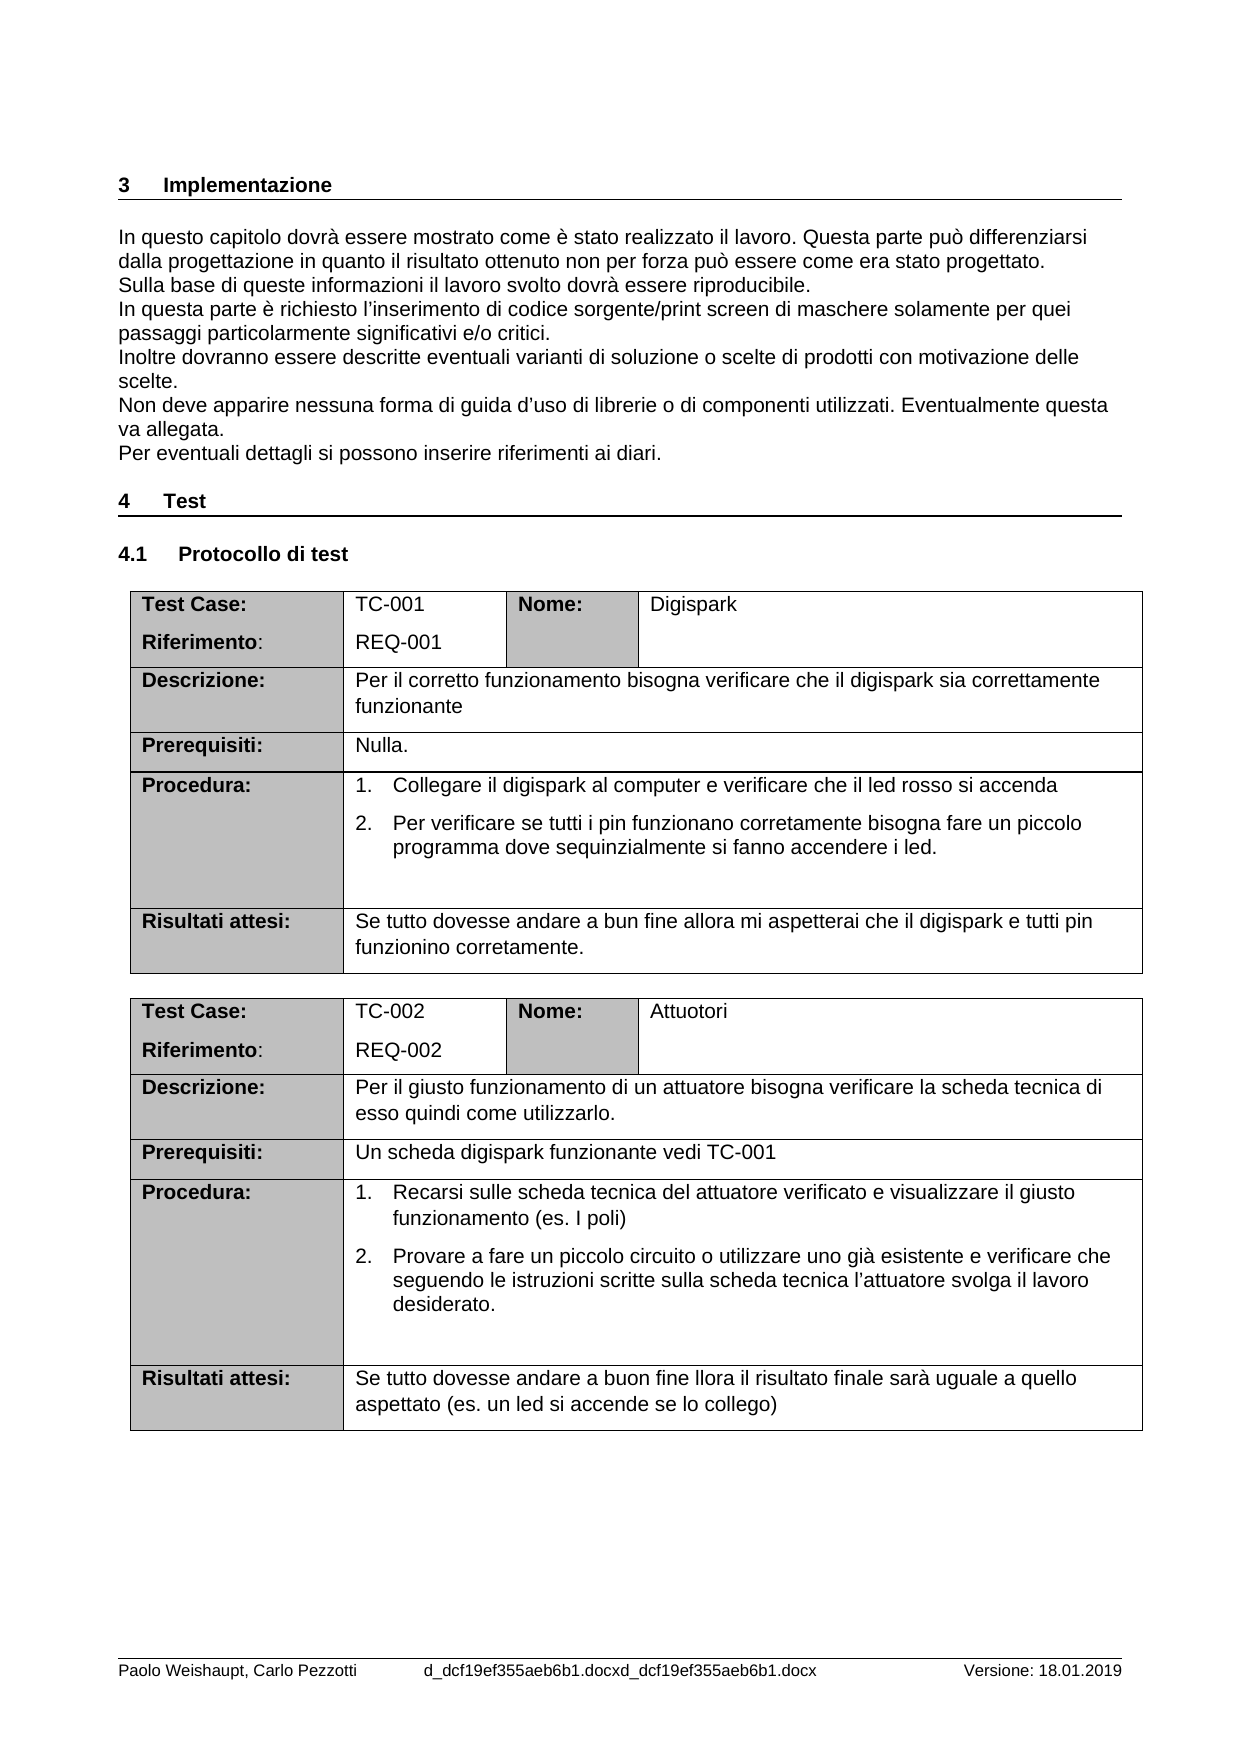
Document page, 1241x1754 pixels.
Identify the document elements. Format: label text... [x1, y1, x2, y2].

text Per eventuali dettagli si possono inserire riferimenti ai diari. [118, 440, 1122, 464]
table_cell Recarsi sulle scheda tecnica del attuatore verificato e visualizzare il giusto funzionamento (es. I poli) Provare a fare un piccolo circuito o utilizzare uno già esistente e verificare che seguendo le istruzioni scritte sulla scheda tecnica l’attuatore svolga il lavoro desiderato. [344, 1180, 1142, 1365]
table_cell Nulla. [344, 733, 1142, 771]
table_cell Se tutto dovesse andare a buon fine llora il risultato finale sarà uguale a quello aspettato (es. un led si accende se lo collego) [344, 1366, 1142, 1430]
text Non deve apparire nessuna forma di guida d’uso di librerie o di componenti utilizzati. Eventualmente questa va allegata. [118, 392, 1122, 440]
table_cell Descrizione: [131, 1075, 343, 1139]
table_cell Descrizione: [131, 668, 343, 732]
table_cell Per il corretto funzionamento bisogna verificare che il digispark sia correttamente funzionante [344, 668, 1142, 732]
table_cell Per il giusto funzionamento di un attuatore bisogna verificare la scheda tecnica di esso quindi come utilizzarlo. [344, 1075, 1142, 1139]
table_header Nome: [507, 592, 638, 667]
table_cell Risultati attesi: [131, 1366, 343, 1430]
subtitle Implementazione [118, 173, 1122, 199]
table_cell Procedura: [131, 773, 343, 908]
table_cell Procedura: [131, 1180, 343, 1365]
table_header Test Case: Riferimento: [131, 999, 343, 1074]
table_cell Se tutto dovesse andare a bun fine allora mi aspetterai che il digispark e tutti pin funzionino corretamente. [344, 909, 1142, 973]
table_cell Un scheda digispark funzionante vedi TC-001 [344, 1140, 1142, 1179]
table_cell Risultati attesi: [131, 909, 343, 973]
subtitle Test [118, 489, 1122, 515]
table_header TC-001 REQ-001 [344, 592, 506, 667]
table_cell Prerequisiti: [131, 1140, 343, 1179]
table_cell Prerequisiti: [131, 733, 343, 771]
table_header Attuotori [639, 999, 1142, 1074]
text In questo capitolo dovrà essere mostrato come è stato realizzato il lavoro. Questa parte può differenziarsi dalla progettazione in quanto il risultato ottenuto non per forza può essere come era stato progettato. [118, 225, 1122, 273]
table_cell Collegare il digispark al computer e verificare che il led rosso si accenda Per verificare se tutti i pin funzionano corretamente bisogna fare un piccolo programma dove sequinzialmente si fanno accendere i led. [344, 773, 1142, 908]
text In questa parte è richiesto l’inserimento di codice sorgente/print screen di maschere solamente per quei passaggi particolarmente significativi e/o critici. [118, 297, 1122, 344]
table_header Nome: [507, 999, 638, 1074]
table_header Test Case: Riferimento: [131, 592, 343, 667]
table_header Digispark [639, 592, 1142, 667]
text Inoltre dovranno essere descritte eventuali varianti di soluzione o scelte di prodotti con motivazione delle scelte. [118, 344, 1122, 392]
subtitle Protocollo di test [118, 542, 1122, 566]
text Sulla base di queste informazioni il lavoro svolto dovrà essere riproducibile. [118, 273, 1122, 297]
table_header TC-002 REQ-002 [344, 999, 506, 1074]
